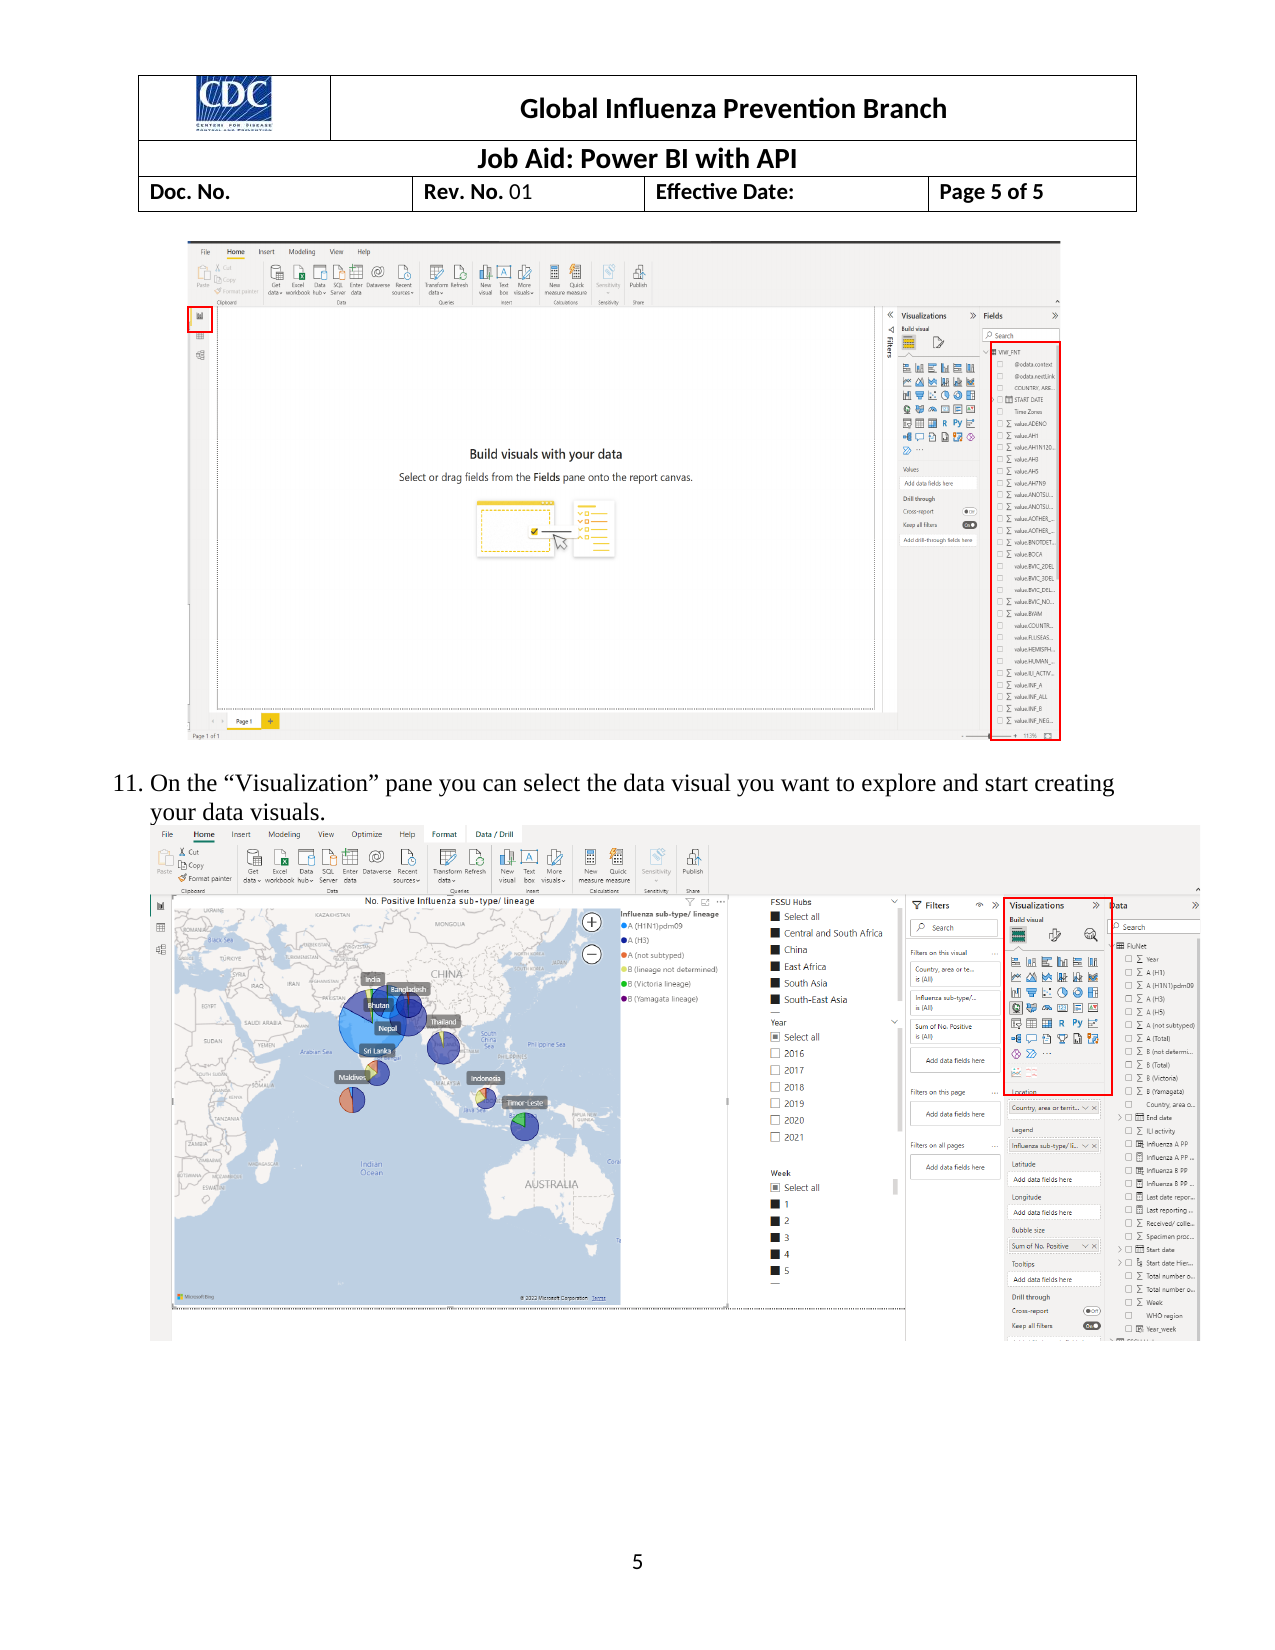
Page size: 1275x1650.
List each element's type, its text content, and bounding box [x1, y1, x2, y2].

picture [187, 241, 1061, 740]
list On the “Visualization” pane you can select the data visual you want to explore and start creating your data visuals. [112, 768, 1162, 826]
picture [150, 825, 1200, 1341]
picture [196, 76, 273, 131]
picture [992, 343, 1059, 739]
picture [189, 308, 211, 331]
